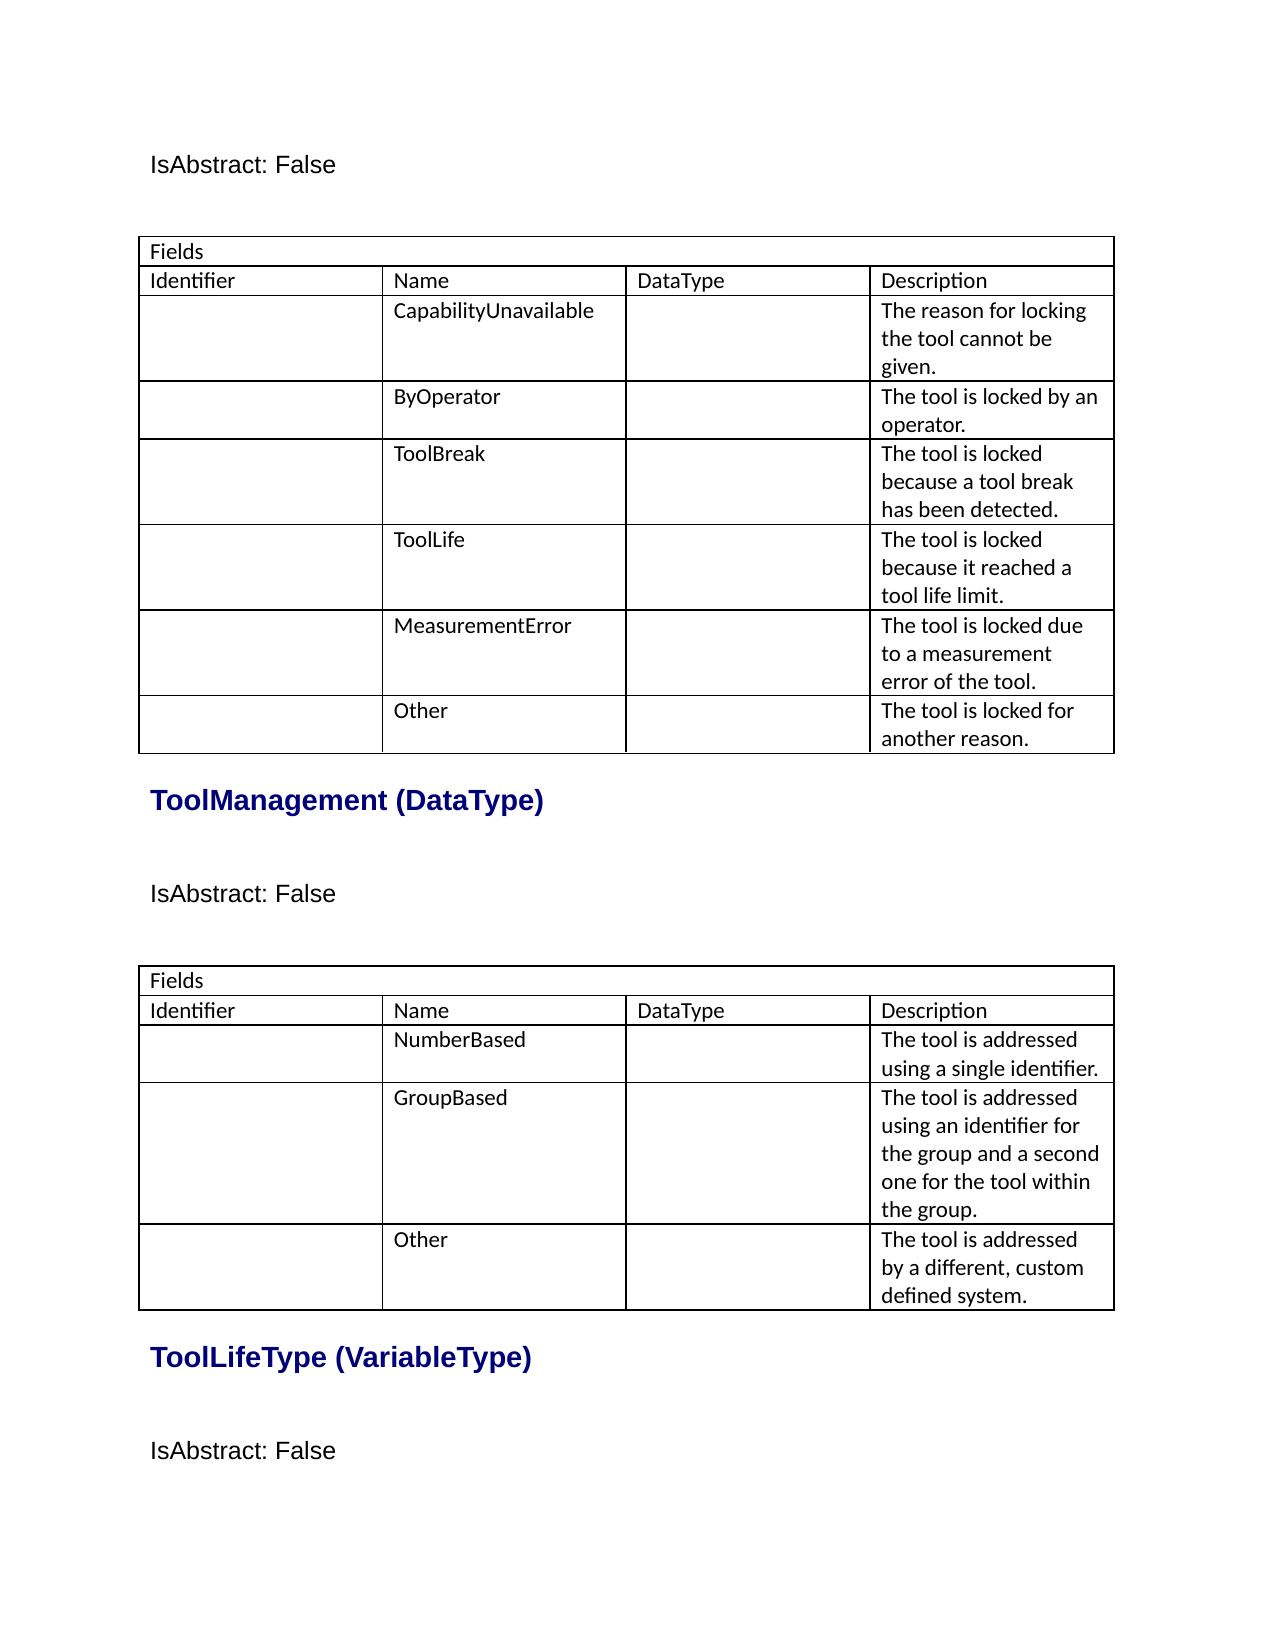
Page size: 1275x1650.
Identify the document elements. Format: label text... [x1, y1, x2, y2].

table_cell [627, 1225, 869, 1309]
table_cell The tool is locked for another reason. [871, 696, 1113, 752]
table_cell The tool is addressed using a single identifier. [871, 1026, 1113, 1082]
table_cell [627, 1026, 869, 1082]
table_header Fields [140, 237, 1113, 265]
table_cell [140, 1225, 382, 1309]
table_cell The reason for locking the tool cannot be given. [871, 296, 1113, 380]
table_cell DataType [627, 267, 869, 295]
table_cell [140, 525, 382, 609]
table_cell Description [871, 267, 1113, 295]
table_cell [140, 1083, 382, 1223]
table_cell DataType [627, 996, 869, 1024]
table_cell [140, 382, 382, 438]
table_cell [140, 296, 382, 380]
table_cell GroupBased [383, 1083, 625, 1223]
table_cell Other [383, 1225, 625, 1309]
table_cell ToolBreak [383, 440, 625, 523]
table_cell The tool is locked because a tool break has been detected. [871, 440, 1113, 523]
table_cell Identifier [140, 267, 382, 295]
table_cell [627, 696, 869, 752]
table_cell [140, 440, 382, 523]
table_cell Name [383, 267, 625, 295]
table_cell [627, 1083, 869, 1223]
table_cell Other [383, 696, 625, 752]
table_cell [627, 296, 869, 380]
table_cell [140, 696, 382, 752]
table_cell Name [383, 996, 625, 1024]
table_cell The tool is addressed by a different, custom defined system. [871, 1225, 1113, 1309]
table_cell [140, 1026, 382, 1082]
table_cell The tool is locked due to a measurement error of the tool. [871, 611, 1113, 695]
table_cell MeasurementError [383, 611, 625, 695]
table_cell Identifier [140, 996, 382, 1024]
text ToolLifeType (VariableType) [150, 1340, 1125, 1373]
table_cell The tool is locked because it reached a tool life limit. [871, 525, 1113, 609]
table_cell [627, 611, 869, 695]
text ToolManagement (DataType) [150, 783, 1125, 817]
table_cell [627, 382, 869, 438]
text IsAbstract: False [150, 879, 1125, 908]
text IsAbstract: False [150, 150, 1125, 179]
table_cell ByOperator [383, 382, 625, 438]
table_cell ToolLife [383, 525, 625, 609]
table_cell [140, 611, 382, 695]
table_cell NumberBased [383, 1026, 625, 1082]
table_header Fields [140, 967, 1113, 994]
table_cell The tool is locked by an operator. [871, 382, 1113, 438]
table_cell [627, 525, 869, 609]
table_cell [627, 440, 869, 523]
table_cell The tool is addressed using an identifier for the group and a second one for the tool within the group. [871, 1083, 1113, 1223]
text IsAbstract: False [150, 1436, 1125, 1465]
table_cell Description [871, 996, 1113, 1024]
table_cell CapabilityUnavailable [383, 296, 625, 380]
